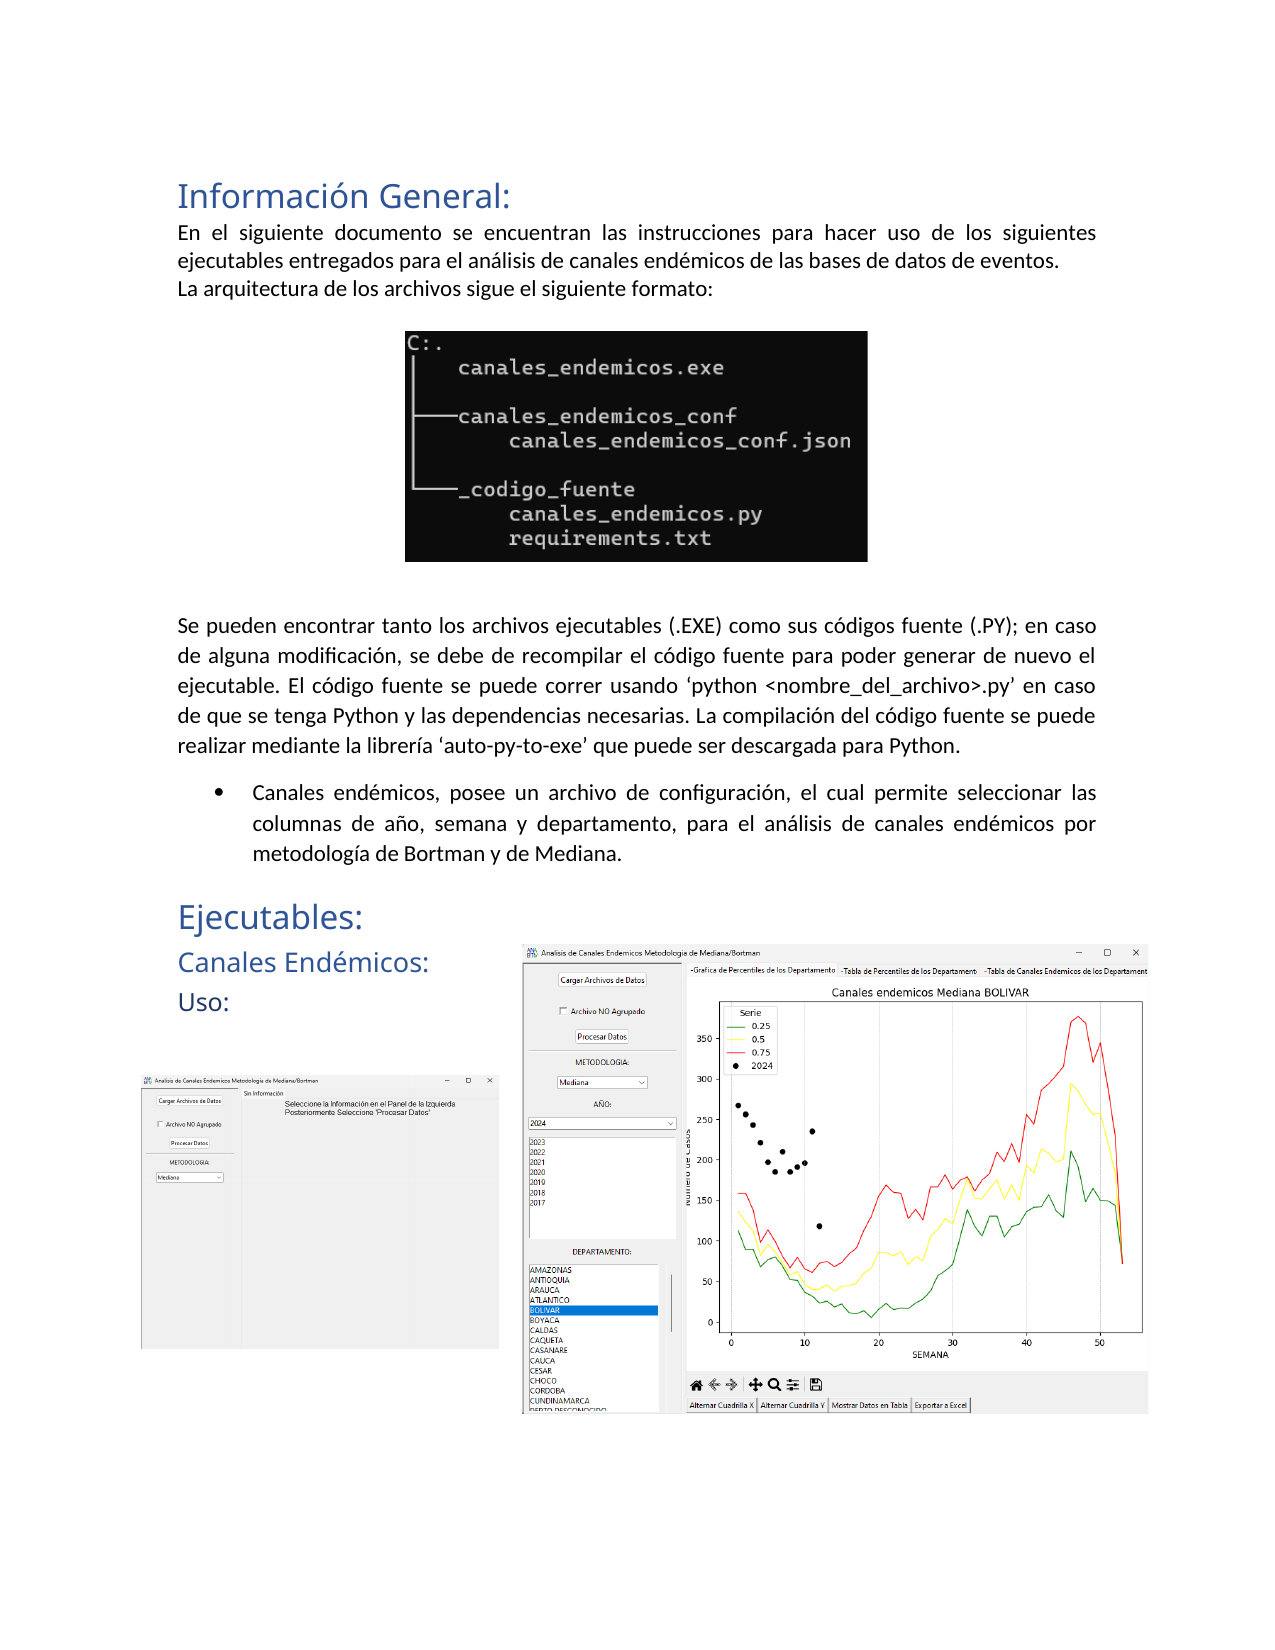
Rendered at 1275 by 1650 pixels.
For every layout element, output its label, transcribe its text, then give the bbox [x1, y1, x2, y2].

picture [522, 944, 1149, 1414]
text En el siguiente documento se encuentran las instrucciones para hacer uso de los siguientes ejecutables entregados para el análisis de canales endémicos de las bases de datos de eventos. [177, 218, 1098, 274]
picture [405, 331, 868, 562]
subtitle Información General: [177, 173, 1098, 218]
subtitle Ejecutables: [177, 894, 1098, 939]
subtitle Canales Endémicos: [177, 944, 1098, 981]
subtitle Uso: [177, 985, 1098, 1019]
list Canales endémicos, posee un archivo de configuración, el cual permite seleccionar las columnas de año, semana y departamento, para el análisis de canales endémicos por metodología de Bortman y de Mediana. [215, 778, 1098, 867]
text La arquitectura de los archivos sigue el siguiente formato: [177, 274, 1098, 302]
text Se pueden encontrar tanto los archivos ejecutables (.EXE) como sus códigos fuente (.PY); en caso de alguna modificación, se debe de recompilar el código fuente para poder generar de nuevo el ejecutable. El código fuente se puede correr usando ‘python <nombre_del_archivo>.py’ en caso de que se tenga Python y las dependencias necesarias. La compilación del código fuente se puede realizar mediante la librería ‘auto-py-to-exe’ que puede ser descargada para Python. [177, 611, 1098, 760]
picture [141, 1075, 500, 1349]
